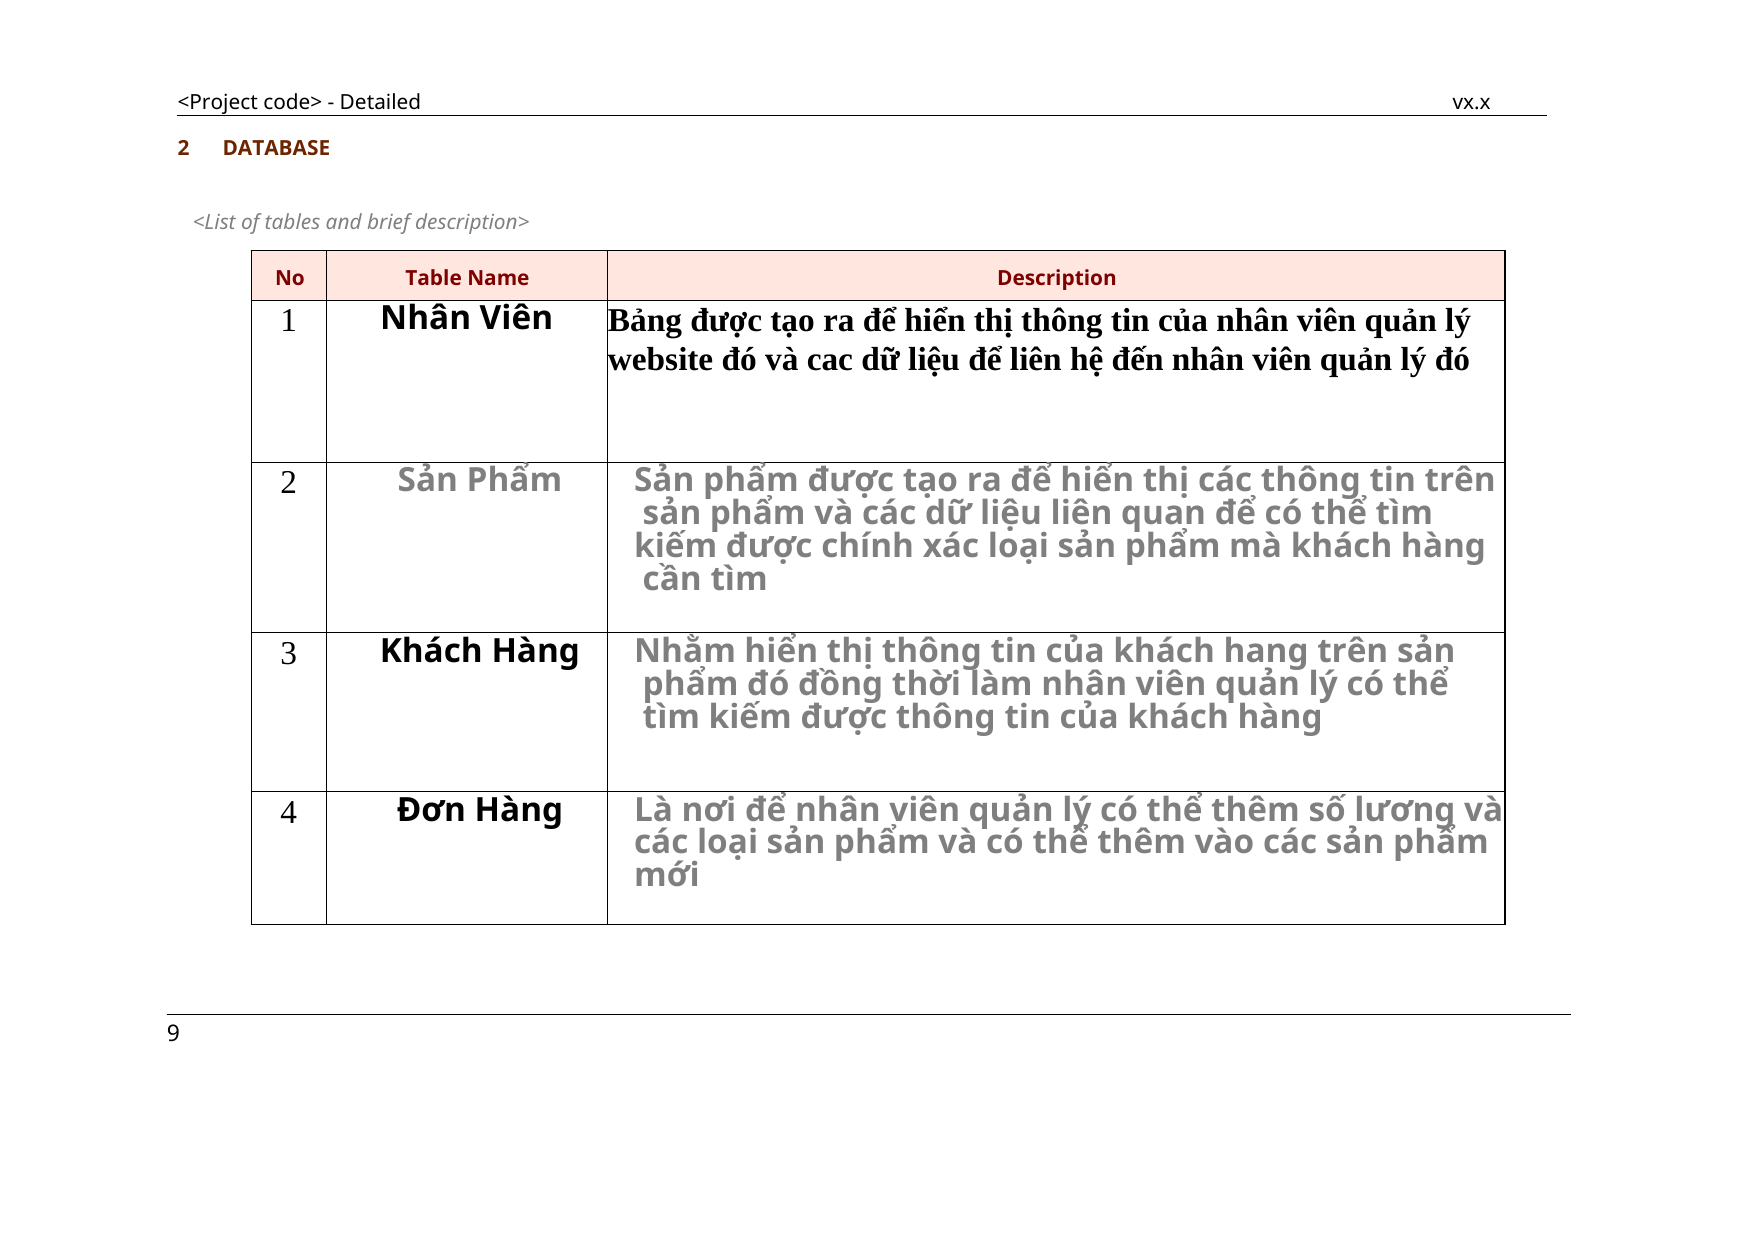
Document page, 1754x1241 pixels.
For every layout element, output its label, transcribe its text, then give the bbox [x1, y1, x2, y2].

table_header Description [608, 251, 1504, 300]
table_cell Sản Phẩm [327, 463, 607, 632]
table_cell 4 [252, 792, 326, 924]
table_cell Nhân Viên [327, 301, 607, 462]
table_header Table Name [327, 251, 607, 300]
table_cell Nhằm hiển thị thông tin của khách hang trên sản phẩm đó đồng thời làm nhân viên quản lý có thể tìm kiếm được thông tin của khách hàng [608, 633, 1504, 791]
text <List of tables and brief description> [192, 207, 1571, 235]
table_cell Bảng được tạo ra để hiển thị thông tin của nhân viên quản lý website đó và cac dữ liệu để liên hệ đến nhân viên quản lý đó [608, 301, 1504, 462]
table_cell 1 [252, 301, 326, 462]
table_cell Đơn Hàng [327, 792, 607, 924]
table_cell 3 [252, 633, 326, 791]
table_cell 2 [252, 463, 326, 632]
list DATABASE [177, 133, 1571, 162]
table_cell Là nơi để nhân viên quản lý có thể thêm số lương và các loại sản phẩm và có thể thêm vào các sản phẩm mới [608, 792, 1504, 924]
table_cell Khách Hàng [327, 633, 607, 791]
table_header No [252, 251, 326, 300]
table_cell Sản phẩm được tạo ra để hiển thị các thông tin trên sản phẩm và các dữ liệu liên quan để có thể tìm kiếm được chính xác loại sản phẩm mà khách hàng cần tìm [608, 463, 1504, 632]
